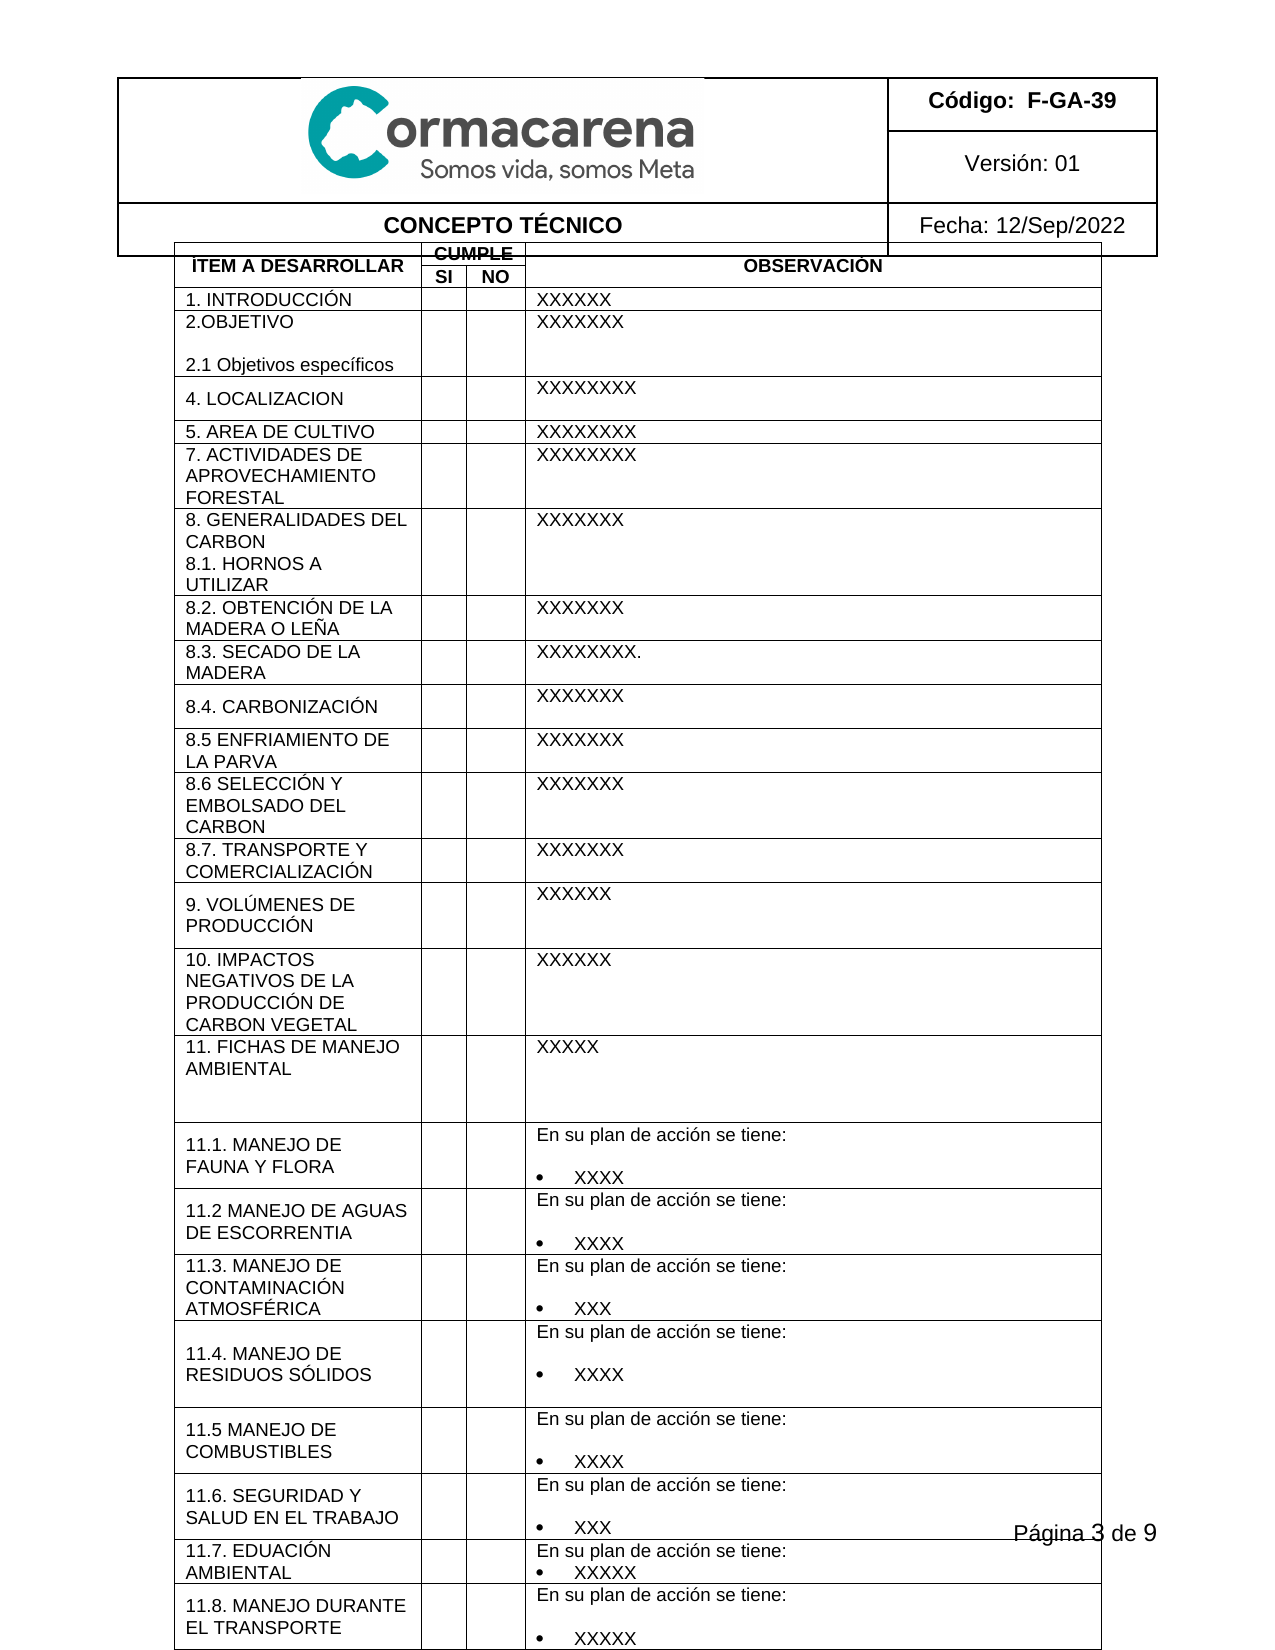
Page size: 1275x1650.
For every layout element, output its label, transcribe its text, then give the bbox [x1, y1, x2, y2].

table_cell XXXXXXX [526, 729, 1101, 772]
table_cell NO [467, 266, 525, 287]
table_cell 11.3. MANEJO DE CONTAMINACIÓN ATMOSFÉRICA [175, 1255, 421, 1320]
table_cell 9. VOLÚMENES DE PRODUCCIÓN [175, 883, 421, 948]
table_cell 8.7. TRANSPORTE Y COMERCIALIZACIÓN [175, 839, 421, 882]
table_cell [467, 1540, 525, 1583]
table_cell [422, 1123, 466, 1188]
table_header CUMPLE [422, 243, 525, 265]
table_cell [467, 444, 525, 508]
table_cell 5. AREA DE CULTIVO [175, 421, 421, 442]
table_cell XXXXXXXX. [526, 641, 1101, 684]
table_cell [467, 1321, 525, 1407]
table_cell [467, 1255, 525, 1320]
table_cell En su plan de acción se tiene: XXXX [526, 1123, 1101, 1188]
table_cell [467, 288, 525, 310]
table_cell [467, 949, 525, 1035]
table_cell XXXXXXXX [526, 377, 1101, 420]
table_cell 8. GENERALIDADES DEL CARBON 8.1. HORNOS A UTILIZAR [175, 509, 421, 595]
table_cell [422, 1255, 466, 1320]
table_cell [422, 1036, 466, 1122]
table_cell 11. FICHAS DE MANEJO AMBIENTAL [175, 1036, 421, 1122]
table_cell XXXXXXX [526, 839, 1101, 882]
table_cell [467, 641, 525, 684]
table_cell 8.2. OBTENCIÓN DE LA MADERA O LEÑA [175, 596, 421, 639]
table_cell [467, 1189, 525, 1254]
table_cell [422, 1474, 466, 1539]
picture [301, 78, 705, 194]
table_cell XXXXX [526, 1036, 1101, 1122]
table_cell En su plan de acción se tiene: XXXX [526, 1408, 1101, 1473]
table_cell [422, 641, 466, 684]
table_cell 11.7. EDUACIÓN AMBIENTAL [175, 1540, 421, 1583]
table_cell 2.OBJETIVO 2.1 Objetivos específicos [175, 311, 421, 376]
table_cell [467, 773, 525, 838]
table_cell 10. IMPACTOS NEGATIVOS DE LA PRODUCCIÓN DE CARBON VEGETAL [175, 949, 421, 1035]
table_cell 11.2 MANEJO DE AGUAS DE ESCORRENTIA [175, 1189, 421, 1254]
table_cell 8.5 ENFRIAMIENTO DE LA PARVA [175, 729, 421, 772]
table_cell [422, 1321, 466, 1407]
table_cell XXXXXXX [526, 685, 1101, 728]
table_cell XXXXXXX [526, 773, 1101, 838]
table_header OBSERVACIÓN [526, 243, 1101, 287]
table_cell [422, 509, 466, 595]
table_cell [422, 949, 466, 1035]
table_cell En su plan de acción se tiene: XXXX [526, 1321, 1101, 1407]
table_cell 7. ACTIVIDADES DE APROVECHAMIENTO FORESTAL [175, 444, 421, 508]
table_cell [422, 773, 466, 838]
table_cell [467, 1036, 525, 1122]
table_cell En su plan de acción se tiene: XXXXX [526, 1540, 1101, 1583]
table_cell 1. INTRODUCCIÓN [175, 288, 421, 310]
table_cell [467, 685, 525, 728]
table_cell [422, 377, 466, 420]
table_cell En su plan de acción se tiene: XXX [526, 1255, 1101, 1320]
table_header ÍTEM A DESARROLLAR [175, 243, 421, 287]
table_cell 8.4. CARBONIZACIÓN [175, 685, 421, 728]
table_cell 11.6. SEGURIDAD Y SALUD EN EL TRABAJO [175, 1474, 421, 1539]
table_cell [467, 1474, 525, 1539]
table_cell 8.3. SECADO DE LA MADERA [175, 641, 421, 684]
table_cell [422, 288, 466, 310]
table_cell [467, 1123, 525, 1188]
table_cell XXXXXXX [526, 509, 1101, 595]
table_cell [422, 729, 466, 772]
table_cell XXXXXX [526, 949, 1101, 1035]
table_cell [467, 729, 525, 772]
table_cell XXXXXX [526, 883, 1101, 948]
table_cell [422, 1408, 466, 1473]
table_cell [467, 883, 525, 948]
table_cell [467, 1408, 525, 1473]
table_cell 11.1. MANEJO DE FAUNA Y FLORA [175, 1123, 421, 1188]
table_cell [422, 1584, 466, 1649]
table_cell [467, 839, 525, 882]
table_cell En su plan de acción se tiene: XXXX [526, 1189, 1101, 1254]
table_cell 11.5 MANEJO DE COMBUSTIBLES [175, 1408, 421, 1473]
table_cell [422, 421, 466, 442]
table_cell [422, 1189, 466, 1254]
table_cell XXXXXXXX [526, 421, 1101, 442]
table_cell [422, 444, 466, 508]
table_cell 8.6 SELECCIÓN Y EMBOLSADO DEL CARBON [175, 773, 421, 838]
table_cell [422, 685, 466, 728]
table_cell [467, 311, 525, 376]
table_cell En su plan de acción se tiene: XXX [526, 1474, 1101, 1539]
table_cell [467, 421, 525, 442]
table_cell [467, 1584, 525, 1649]
table_cell [467, 509, 525, 595]
table_cell XXXXXXX [526, 596, 1101, 639]
table_cell XXXXXXXX [526, 444, 1101, 508]
table_cell [467, 596, 525, 639]
table_cell 11.8. MANEJO DURANTE EL TRANSPORTE [175, 1584, 421, 1649]
table_cell [467, 377, 525, 420]
table_cell 11.4. MANEJO DE RESIDUOS SÓLIDOS [175, 1321, 421, 1407]
table_cell [422, 1540, 466, 1583]
table_cell [422, 596, 466, 639]
table_cell [422, 883, 466, 948]
table_cell En su plan de acción se tiene: XXXXX [526, 1584, 1101, 1649]
table_cell [422, 839, 466, 882]
table_cell XXXXXXX [526, 311, 1101, 376]
table_cell SI [422, 266, 466, 287]
table_cell 4. LOCALIZACION [175, 377, 421, 420]
table_cell [422, 311, 466, 376]
table_cell XXXXXX [526, 288, 1101, 310]
